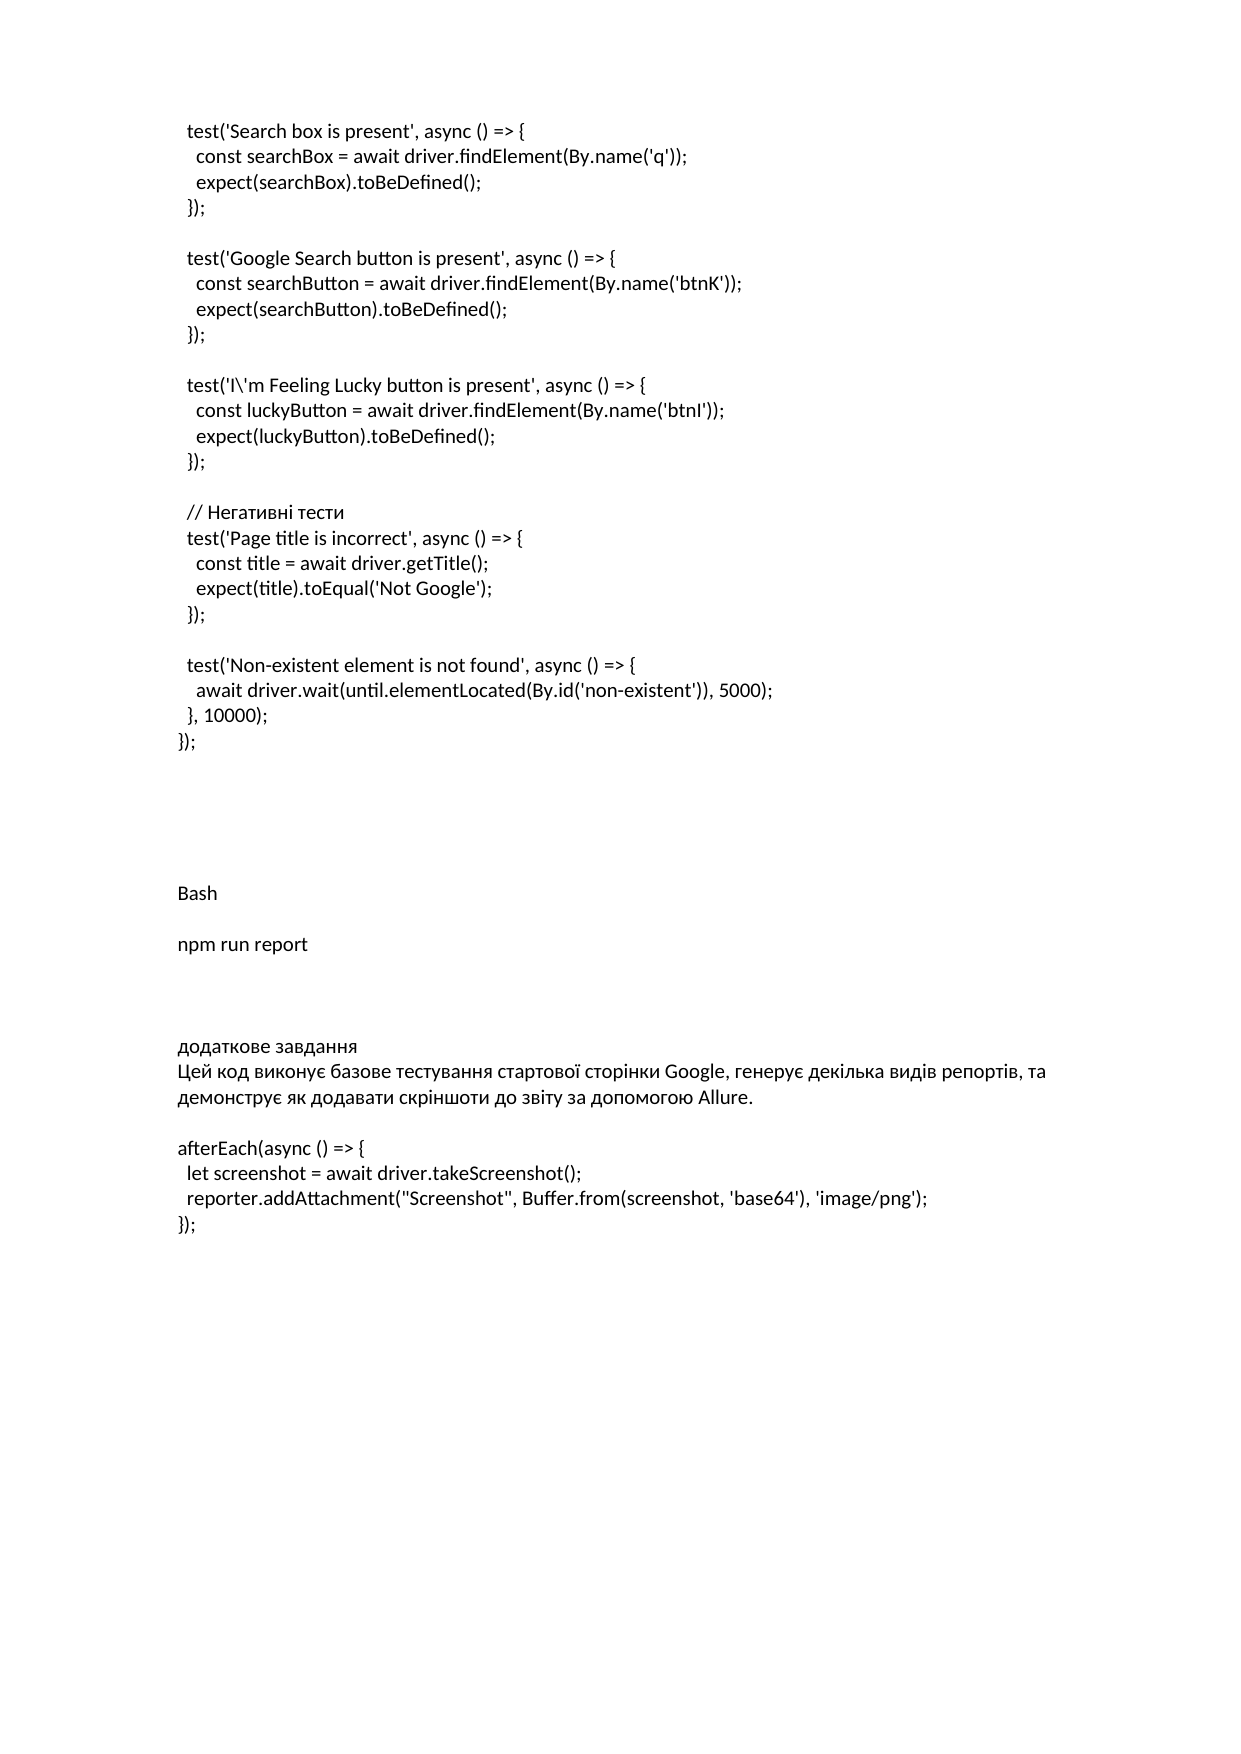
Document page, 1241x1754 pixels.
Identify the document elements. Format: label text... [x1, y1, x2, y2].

text test('Non-existent element is not found', async () => { [177, 652, 1152, 677]
text }); [177, 448, 1152, 474]
text expect(searchBox).toBeDefined(); [177, 169, 1152, 194]
text додаткове завдання [177, 1033, 1152, 1058]
text const searchBox = await driver.findElement(By.name('q')); [177, 143, 1152, 169]
text test('Page title is incorrect', async () => { [177, 525, 1152, 550]
text test('Google Search button is present', async () => { [177, 245, 1152, 271]
text expect(title).toEqual('Not Google'); [177, 576, 1152, 601]
text reporter.addAttachment("Screenshot", Buffer.from(screenshot, 'base64'), 'image/png'); [177, 1186, 1152, 1211]
text // Негативні тести [177, 499, 1152, 525]
text expect(searchButton).toBeDefined(); [177, 296, 1152, 321]
text const searchButton = await driver.findElement(By.name('btnK')); [177, 271, 1152, 296]
text Цей код виконує базове тестування стартової сторінки Google, генерує декілька видів репортів, та демонструє як додавати скріншоти до звіту за допомогою Allure. [177, 1058, 1152, 1109]
text test('I\'m Feeling Lucky button is present', async () => { [177, 372, 1152, 398]
text Bash [177, 881, 1152, 906]
text await driver.wait(until.elementLocated(By.id('non-existent')), 5000); [177, 677, 1152, 703]
text afterEach(async () => { [177, 1135, 1152, 1160]
text }); [177, 728, 1152, 753]
text const title = await driver.getTitle(); [177, 550, 1152, 576]
text const luckyButton = await driver.findElement(By.name('btnI')); [177, 398, 1152, 423]
text }); [177, 601, 1152, 626]
text expect(luckyButton).toBeDefined(); [177, 423, 1152, 448]
text }, 10000); [177, 703, 1152, 728]
text }); [177, 321, 1152, 347]
text let screenshot = await driver.takeScreenshot(); [177, 1160, 1152, 1186]
text npm run report [177, 931, 1152, 957]
text }); [177, 194, 1152, 220]
text test('Search box is present', async () => { [177, 118, 1152, 143]
text }); [177, 1211, 1152, 1236]
